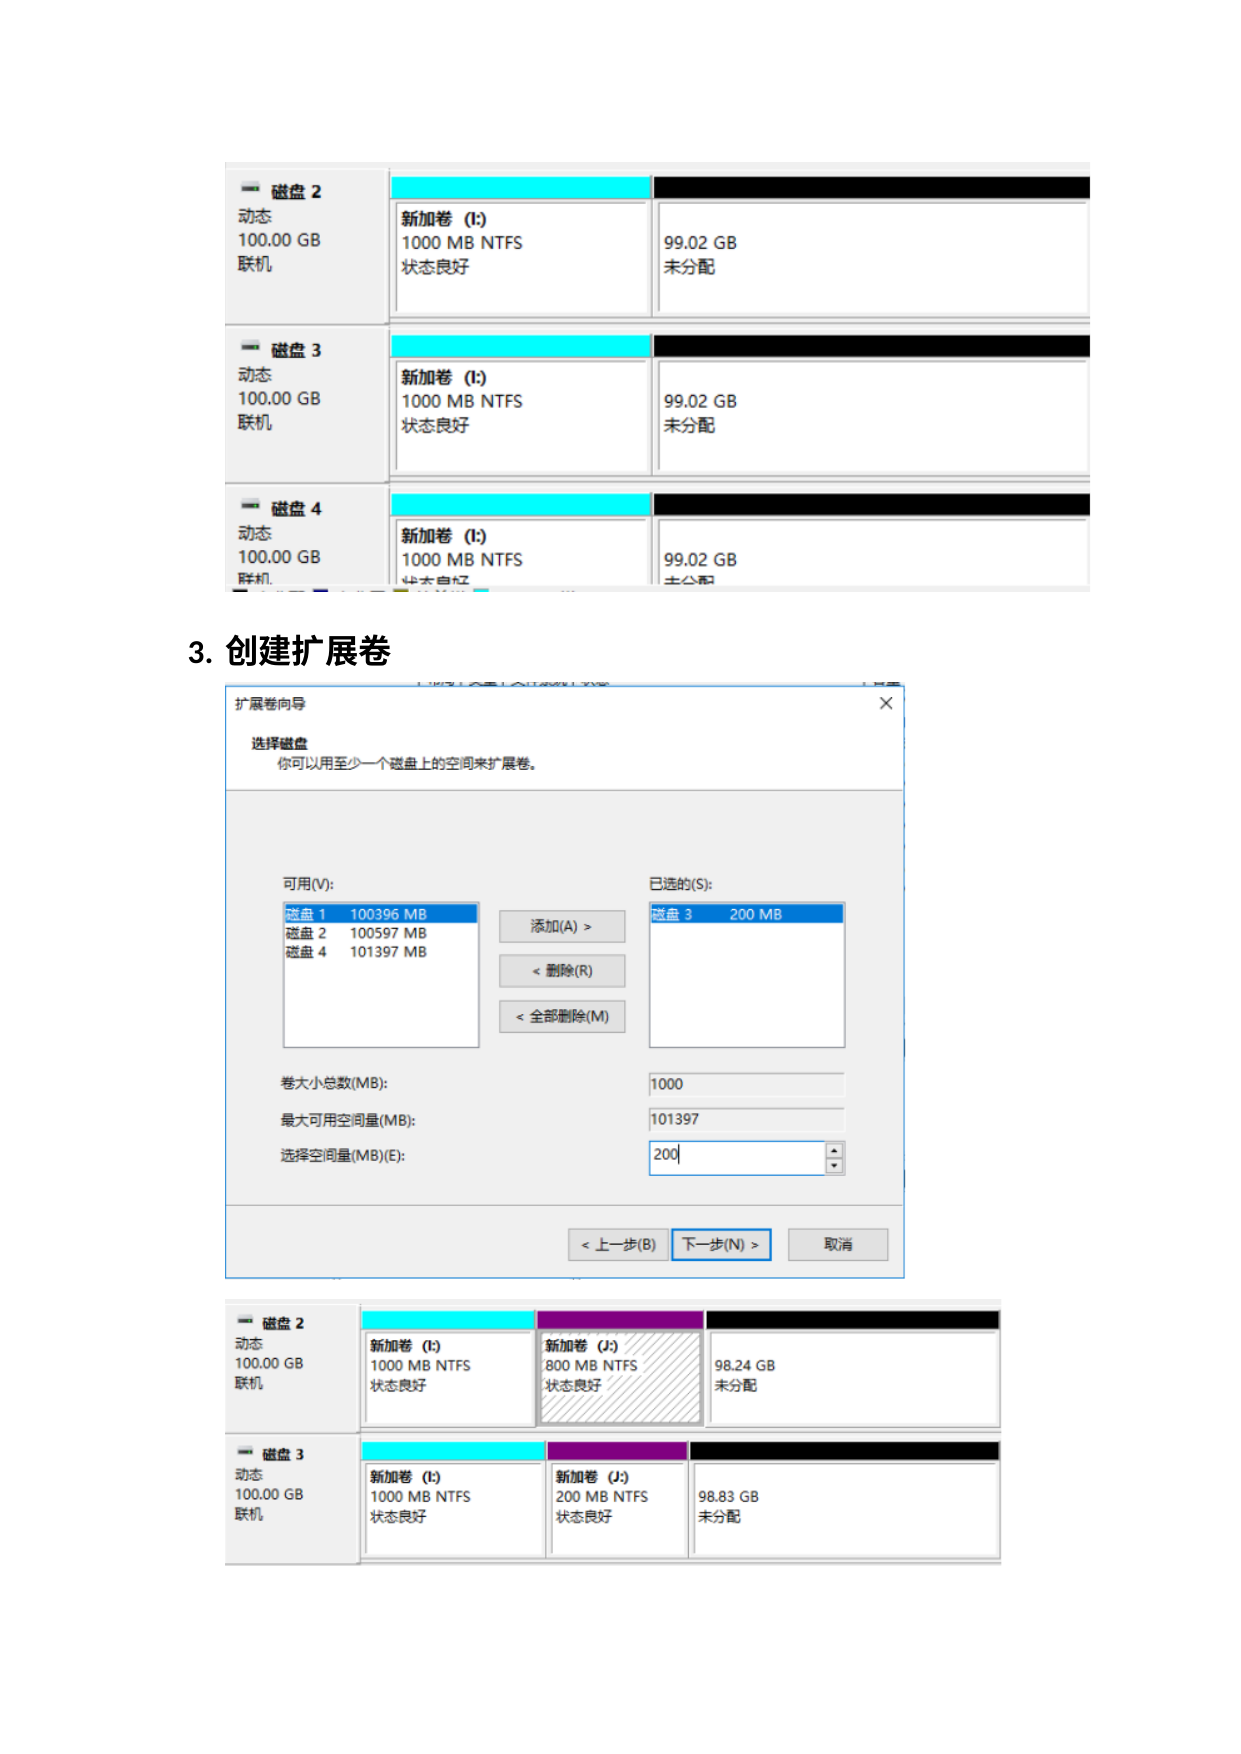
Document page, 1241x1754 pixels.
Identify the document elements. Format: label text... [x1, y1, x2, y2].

picture [225, 682, 905, 1280]
list 创建扩展卷 [187, 617, 1053, 682]
picture [225, 162, 1091, 592]
picture [225, 1299, 1002, 1566]
